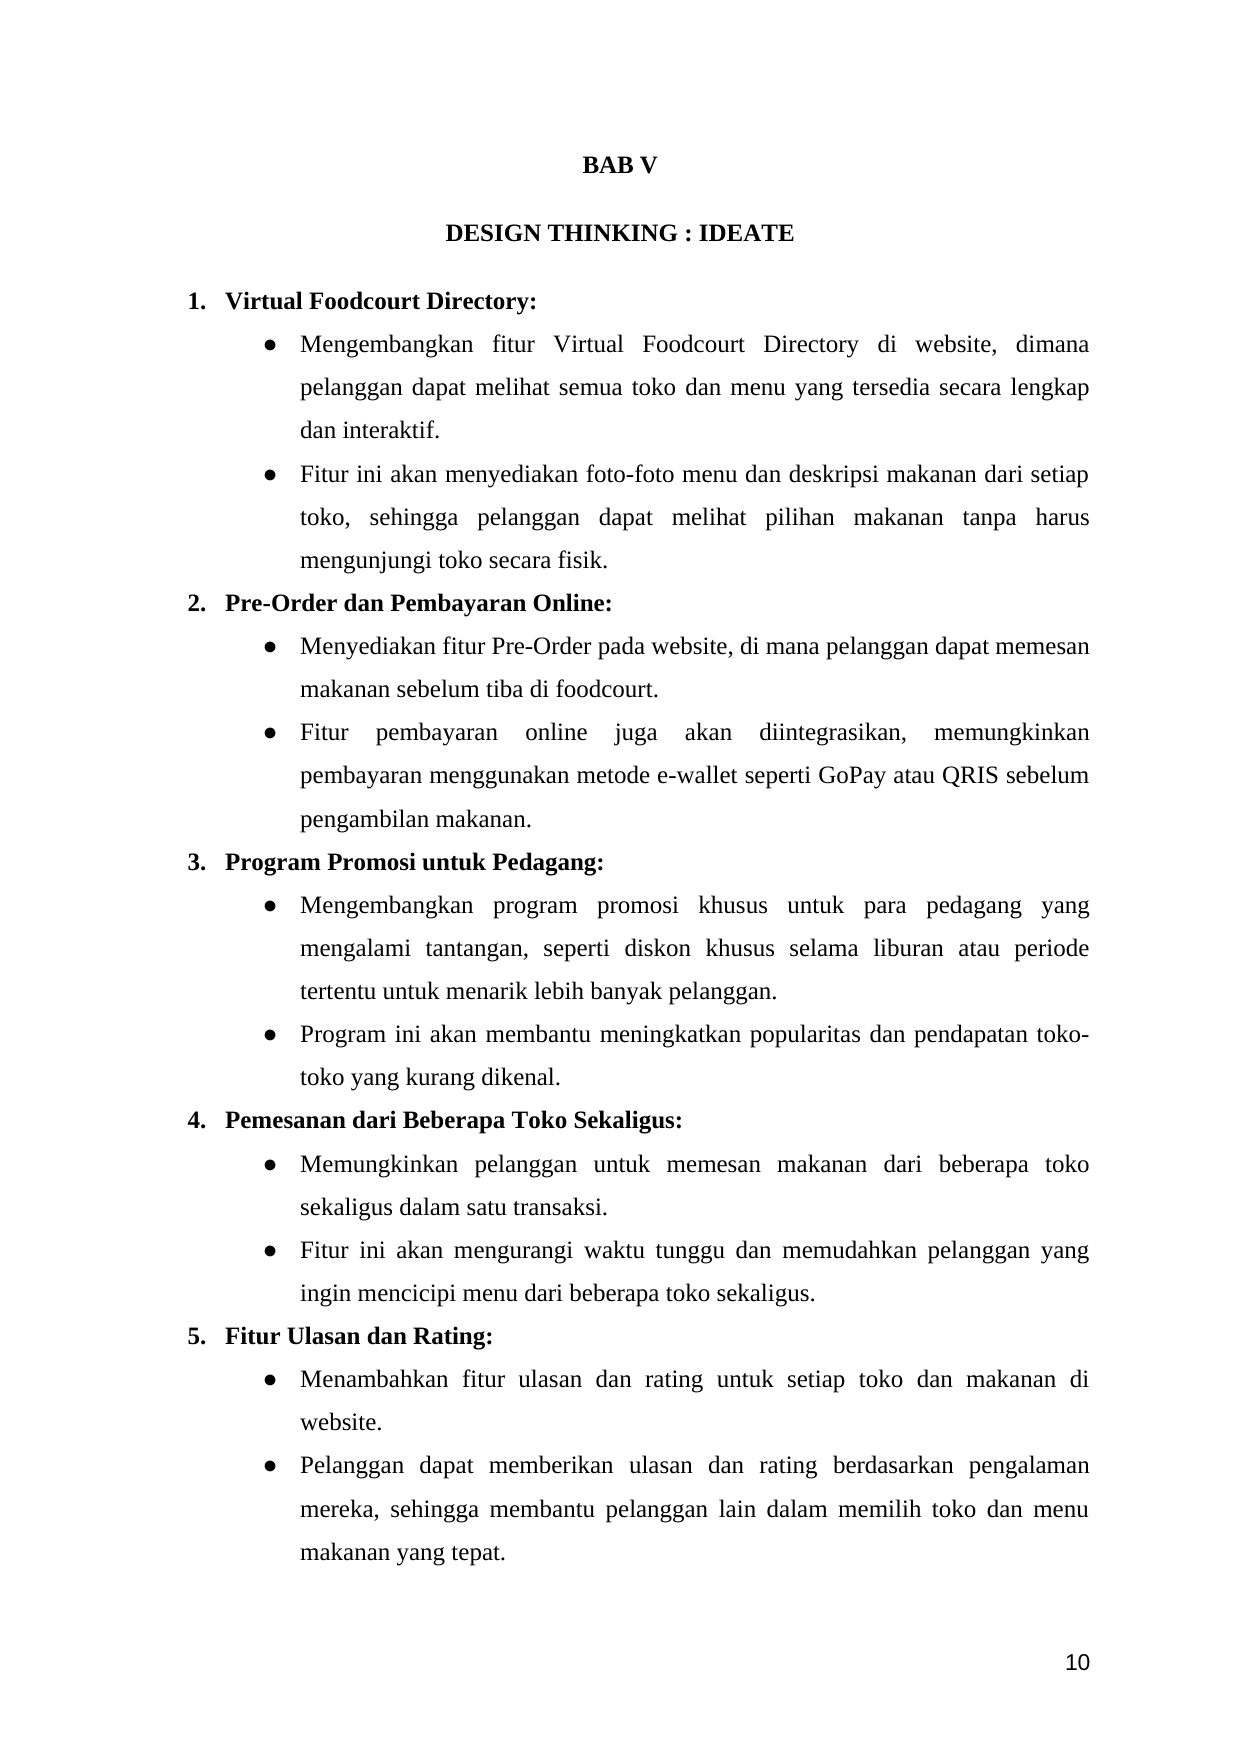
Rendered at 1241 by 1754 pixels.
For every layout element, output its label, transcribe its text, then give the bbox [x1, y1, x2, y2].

text DESIGN THINKING : IDEATE [150, 218, 1090, 247]
list Menyediakan fitur Pre-Order pada website, di mana pelanggan dapat memesan makanan sebelum tiba di foodcourt. [262, 631, 1090, 703]
list Pre-Order dan Pembayaran Online: [187, 588, 1090, 617]
list Pelanggan dapat memberikan ulasan dan rating berdasarkan pengalaman mereka, sehingga membantu pelanggan lain dalam memilih toko dan menu makanan yang tepat. [262, 1451, 1090, 1566]
list Pemesanan dari Beberapa Toko Sekaligus: [187, 1106, 1090, 1134]
list Menambahkan fitur ulasan dan rating untuk setiap toko dan makanan di website. [262, 1364, 1090, 1436]
list Program ini akan membantu meningkatkan popularitas dan pendapatan toko-toko yang kurang dikenal. [262, 1019, 1090, 1091]
list Fitur ini akan mengurangi waktu tunggu dan memudahkan pelanggan yang ingin mencicipi menu dari beberapa toko sekaligus. [262, 1235, 1090, 1307]
list Fitur ini akan menyediakan foto-foto menu dan deskripsi makanan dari setiap toko, sehingga pelanggan dapat melihat pilihan makanan tanpa harus mengunjungi toko secara fisik. [262, 459, 1090, 574]
list Program Promosi untuk Pedagang: [187, 847, 1090, 876]
list Virtual Foodcourt Directory: [187, 286, 1090, 315]
list Mengembangkan fitur Virtual Foodcourt Directory di website, dimana pelanggan dapat melihat semua toko dan menu yang tersedia secara lengkap dan interaktif. [262, 329, 1090, 444]
text BAB V [150, 150, 1090, 179]
list Memungkinkan pelanggan untuk memesan makanan dari beberapa toko sekaligus dalam satu transaksi. [262, 1149, 1090, 1221]
list Mengembangkan program promosi khusus untuk para pedagang yang mengalami tantangan, seperti diskon khusus selama liburan atau periode tertentu untuk menarik lebih banyak pelanggan. [262, 890, 1090, 1005]
list Fitur Ulasan dan Rating: [187, 1321, 1090, 1350]
list Fitur pembayaran online juga akan diintegrasikan, memungkinkan pembayaran menggunakan metode e-wallet seperti GoPay atau QRIS sebelum pengambilan makanan. [262, 717, 1090, 832]
